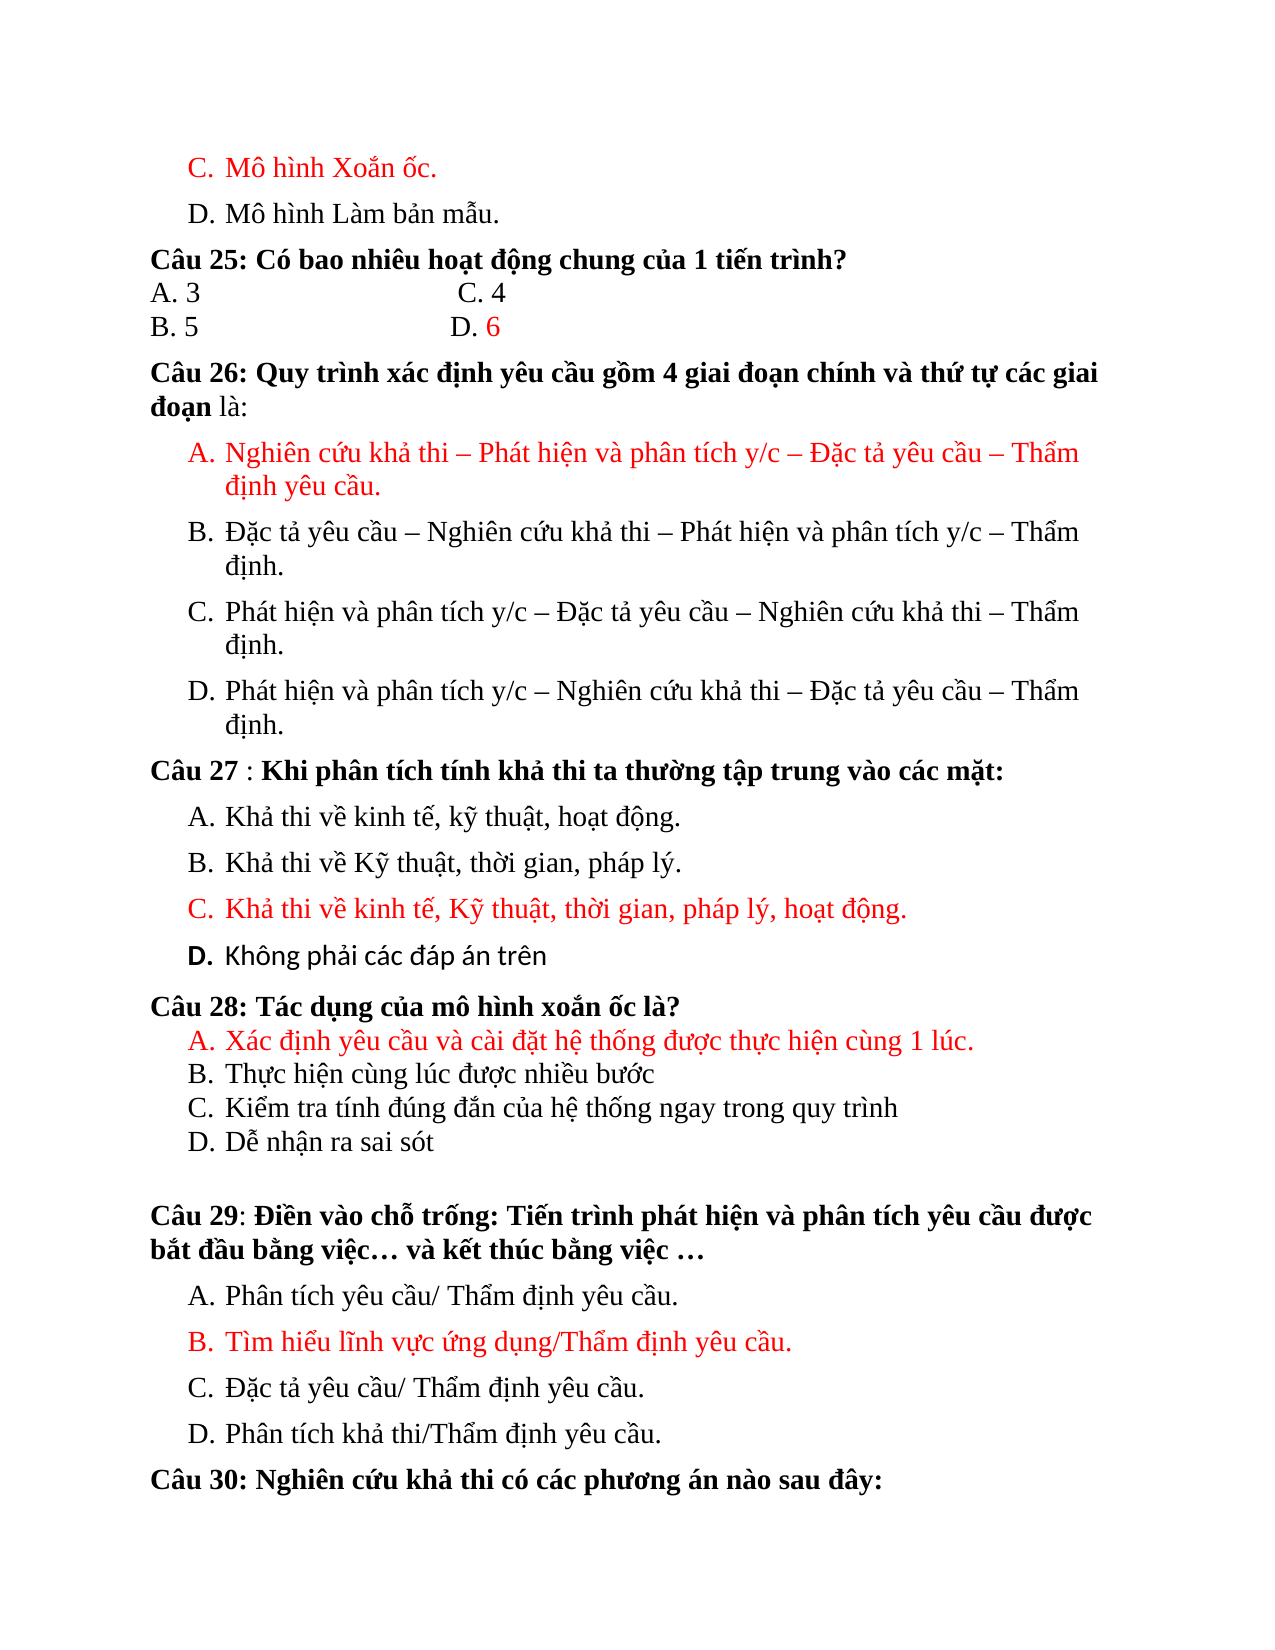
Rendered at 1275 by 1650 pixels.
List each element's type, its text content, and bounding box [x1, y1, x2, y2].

list Tìm hiểu lĩnh vực ứng dụng/Thẩm định yêu cầu. [187, 1324, 1125, 1358]
text Câu 25: Có bao nhiêu hoạt động chung của 1 tiến trình? A. 3 C. 4 B. 5 D. 6 [150, 242, 1181, 343]
list Phát hiện và phân tích y/c – Nghiên cứu khả thi – Đặc tả yêu cầu – Thẩm định. [187, 673, 1125, 741]
text Câu 29: Điền vào chỗ trống: Tiến trình phát hiện và phân tích yêu cầu được bắt đầu bằng việc… và kết thúc bằng việc … [150, 1198, 1125, 1266]
list Khả thi về Kỹ thuật, thời gian, pháp lý. [187, 845, 1125, 879]
list Xác định yêu cầu và cài đặt hệ thống được thực hiện cùng 1 lúc. [187, 1023, 1125, 1057]
text Câu 26: Quy trình xác định yêu cầu gồm 4 giai đoạn chính và thứ tự các giai đoạn là: [150, 355, 1125, 422]
list Phân tích khả thi/Thẩm định yêu cầu. [187, 1416, 1125, 1450]
list Phân tích yêu cầu/ Thẩm định yêu cầu. [187, 1278, 1125, 1312]
list Đặc tả yêu cầu/ Thẩm định yêu cầu. [187, 1370, 1125, 1404]
list Dễ nhận ra sai sót [187, 1124, 1125, 1157]
list Thực hiện cùng lúc được nhiều bước [187, 1057, 1125, 1090]
list Khả thi về kinh tế, Kỹ thuật, thời gian, pháp lý, hoạt động. [187, 891, 1125, 925]
list Phát hiện và phân tích y/c – Đặc tả yêu cầu – Nghiên cứu khả thi – Thẩm định. [187, 594, 1125, 661]
list Nghiên cứu khả thi – Phát hiện và phân tích y/c – Đặc tả yêu cầu – Thẩm định yêu cầu. [187, 435, 1125, 502]
list Mô hình Xoắn ốc. [187, 150, 1125, 183]
list Không phải các đáp án trên [187, 937, 1125, 973]
list Kiểm tra tính đúng đắn của hệ thống ngay trong quy trình [187, 1090, 1125, 1124]
text Câu 28: Tác dụng của mô hình xoắn ốc là? [150, 989, 1125, 1023]
text Câu 30: Nghiên cứu khả thi có các phương án nào sau đây: [150, 1462, 1125, 1496]
list Đặc tả yêu cầu – Nghiên cứu khả thi – Phát hiện và phân tích y/c – Thẩm định. [187, 514, 1125, 581]
list Mô hình Làm bản mẫu. [187, 196, 1125, 229]
list Khả thi về kinh tế, kỹ thuật, hoạt động. [187, 799, 1125, 833]
text Câu 27 : Khi phân tích tính khả thi ta thường tập trung vào các mặt: [150, 753, 1125, 787]
